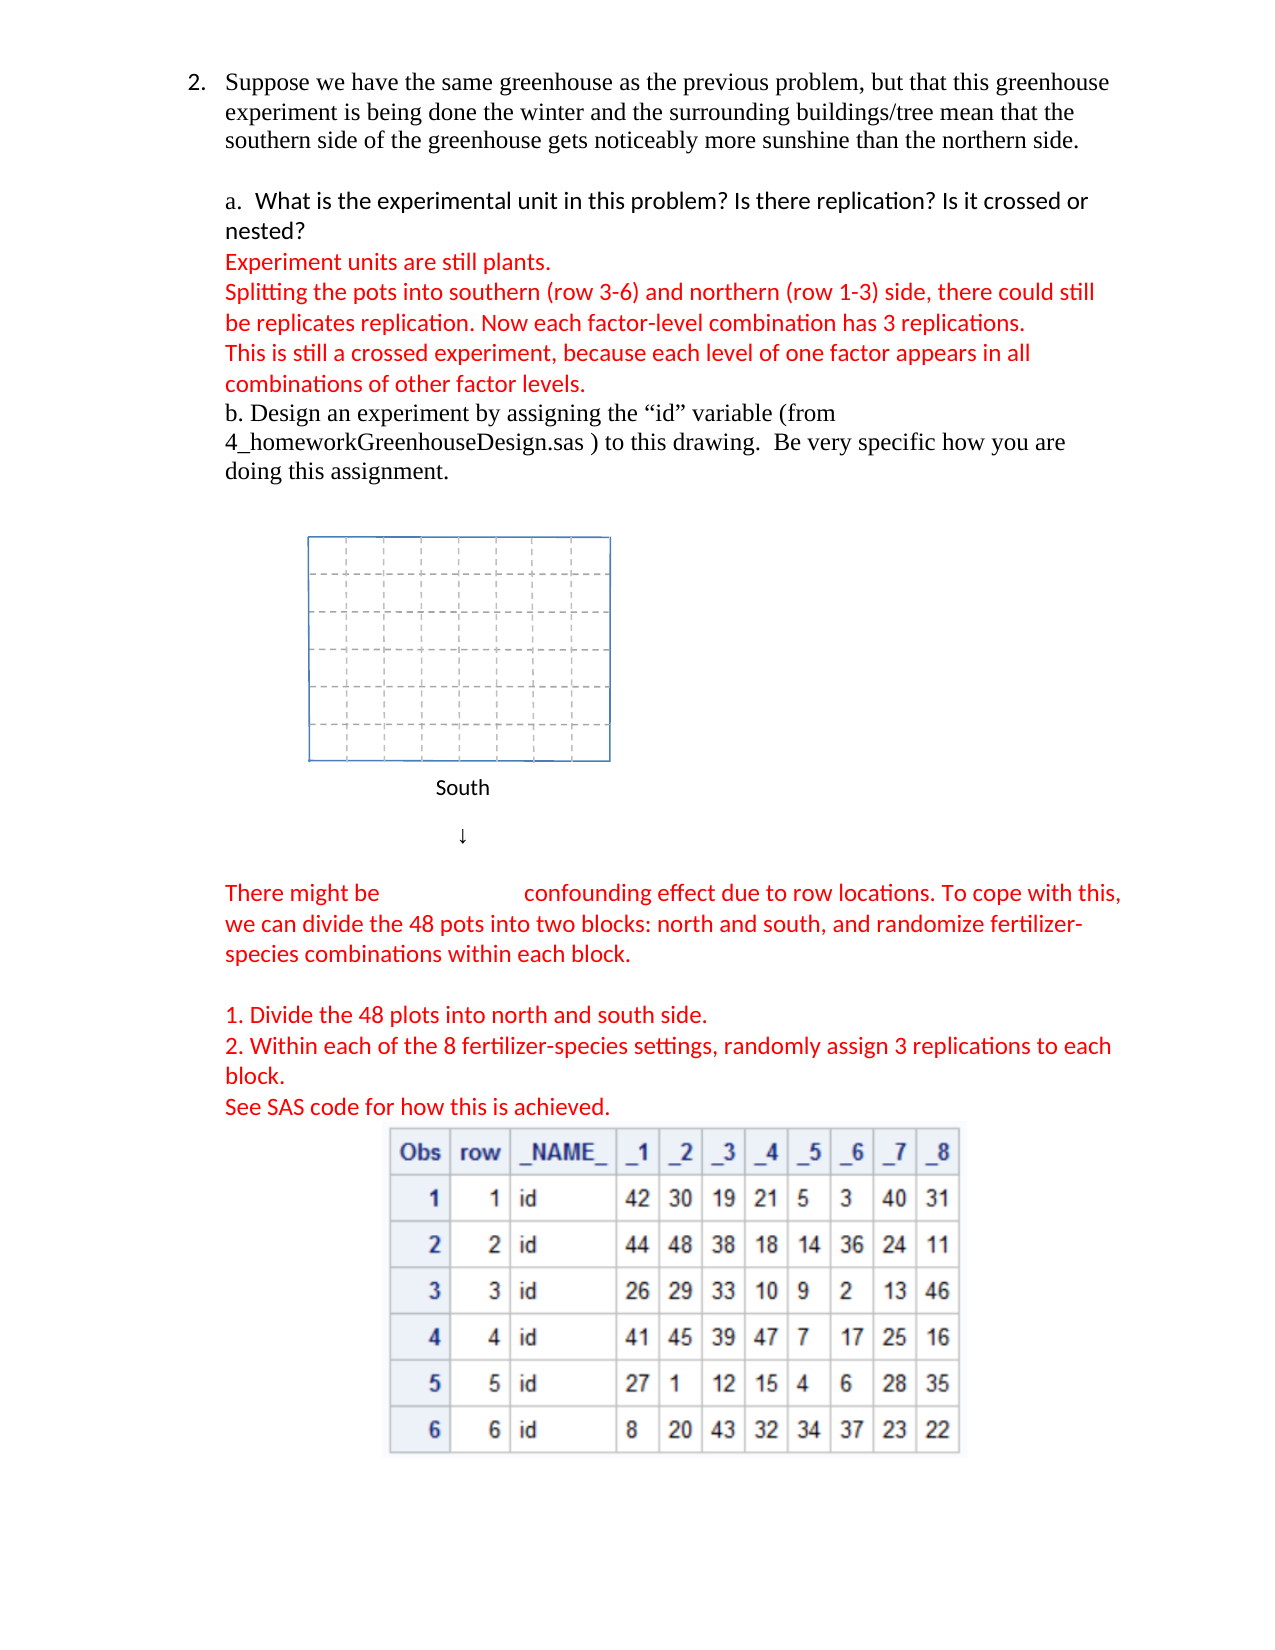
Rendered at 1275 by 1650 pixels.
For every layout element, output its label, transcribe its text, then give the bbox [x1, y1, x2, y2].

list Splitting the pots into southern (row 3-6) and northern (row 1-3) side, there could still be replicates replication. Now each factor-level combination has 3 replications. [225, 276, 1125, 337]
text See SAS code for how this is achieved. [225, 1091, 1125, 1121]
list Suppose we have the same greenhouse as the previous problem, but that this greenhouse experiment is being done the winter and the surrounding buildings/tree mean that the southern side of the greenhouse gets noticeably more sunshine than the northern side. [187, 66, 1125, 154]
list a. What is the experimental unit in this problem? Is there replication? Is it crossed or nested? [225, 185, 1125, 246]
text There might be confounding effect due to row locations. To cope with this, we can divide the 48 pots into two blocks: north and south, and randomize fertilizer-species combinations within each block. [225, 877, 1125, 969]
text 2. Within each of the 8 fertilizer-species settings, randomly assign 3 replications to each block. [225, 1030, 1125, 1091]
picture [382, 1121, 968, 1458]
text 1. Divide the 48 plots into north and south side. [225, 999, 1125, 1030]
list Experiment units are still plants. [225, 246, 1125, 276]
list b. Design an experiment by assigning the “id” variable (from 4_homeworkGreenhouseDesign.sas ) to this drawing. Be very specific how you are doing this assignment. [225, 398, 1125, 485]
list This is still a crossed experiment, because each level of one factor appears in all combinations of other factor levels. [225, 337, 1125, 398]
